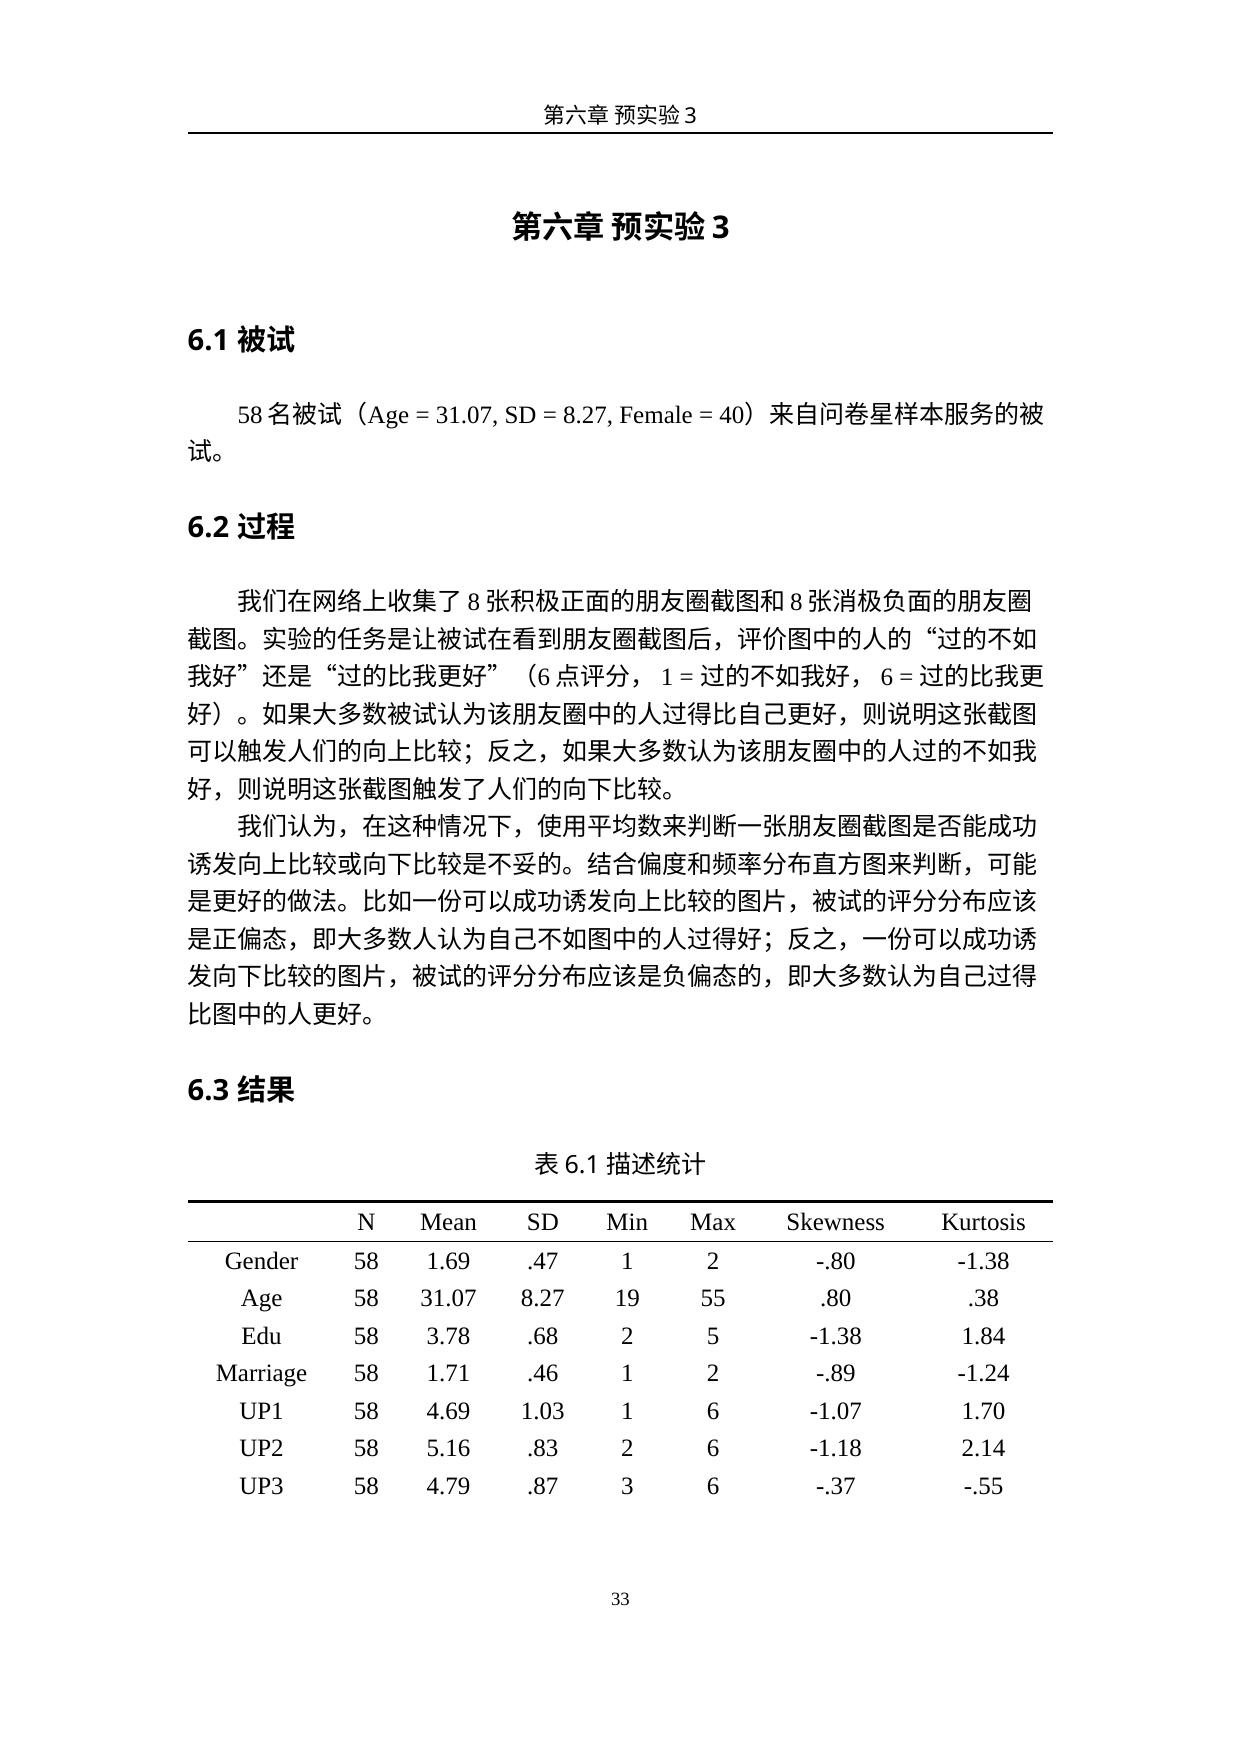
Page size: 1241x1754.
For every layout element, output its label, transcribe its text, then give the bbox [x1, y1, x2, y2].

subtitle 第六章 预实验3 [187, 187, 1053, 262]
subtitle 6.3 结果 [187, 1050, 1053, 1125]
text 我们认为，在这种情况下，使用平均数来判断一张朋友圈截图是否能成功诱发向上比较或向下比较是不妥的。结合偏度和频率分布直方图来判断，可能是更好的做法。比如一份可以成功诱发向上比较的图片，被试的评分分布应该是正偏态，即大多数人认为自己不如图中的人过得好；反之，一份可以成功诱发向下比较的图片，被试的评分分布应该是负偏态的，即大多数认为自己过得比图中的人更好。 [187, 806, 1053, 1031]
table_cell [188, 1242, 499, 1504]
subtitle 6.2 过程 [187, 487, 1053, 562]
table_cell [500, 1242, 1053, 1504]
text 58名被试（Age = 31.07, SD = 8.27, Female = 40）来自问卷星样本服务的被试。 [187, 394, 1053, 469]
text 我们在网络上收集了8张积极正面的朋友圈截图和8张消极负面的朋友圈截图。实验的任务是让被试在看到朋友圈截图后，评价图中的人的“过的不如我好”还是“过的比我更好”（6点评分， 1 = 过的不如我好， 6 = 过的比我更好）。如果大多数被试认为该朋友圈中的人过得比自己更好，则说明这张截图可以触发人们的向上比较；反之，如果大多数认为该朋友圈中的人过的不如我好，则说明这张截图触发了人们的向下比较。 [187, 581, 1053, 806]
text 表6.1 描述统计 [187, 1144, 1053, 1181]
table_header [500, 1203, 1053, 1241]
subtitle 6.1 被试 [187, 300, 1053, 375]
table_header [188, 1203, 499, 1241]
